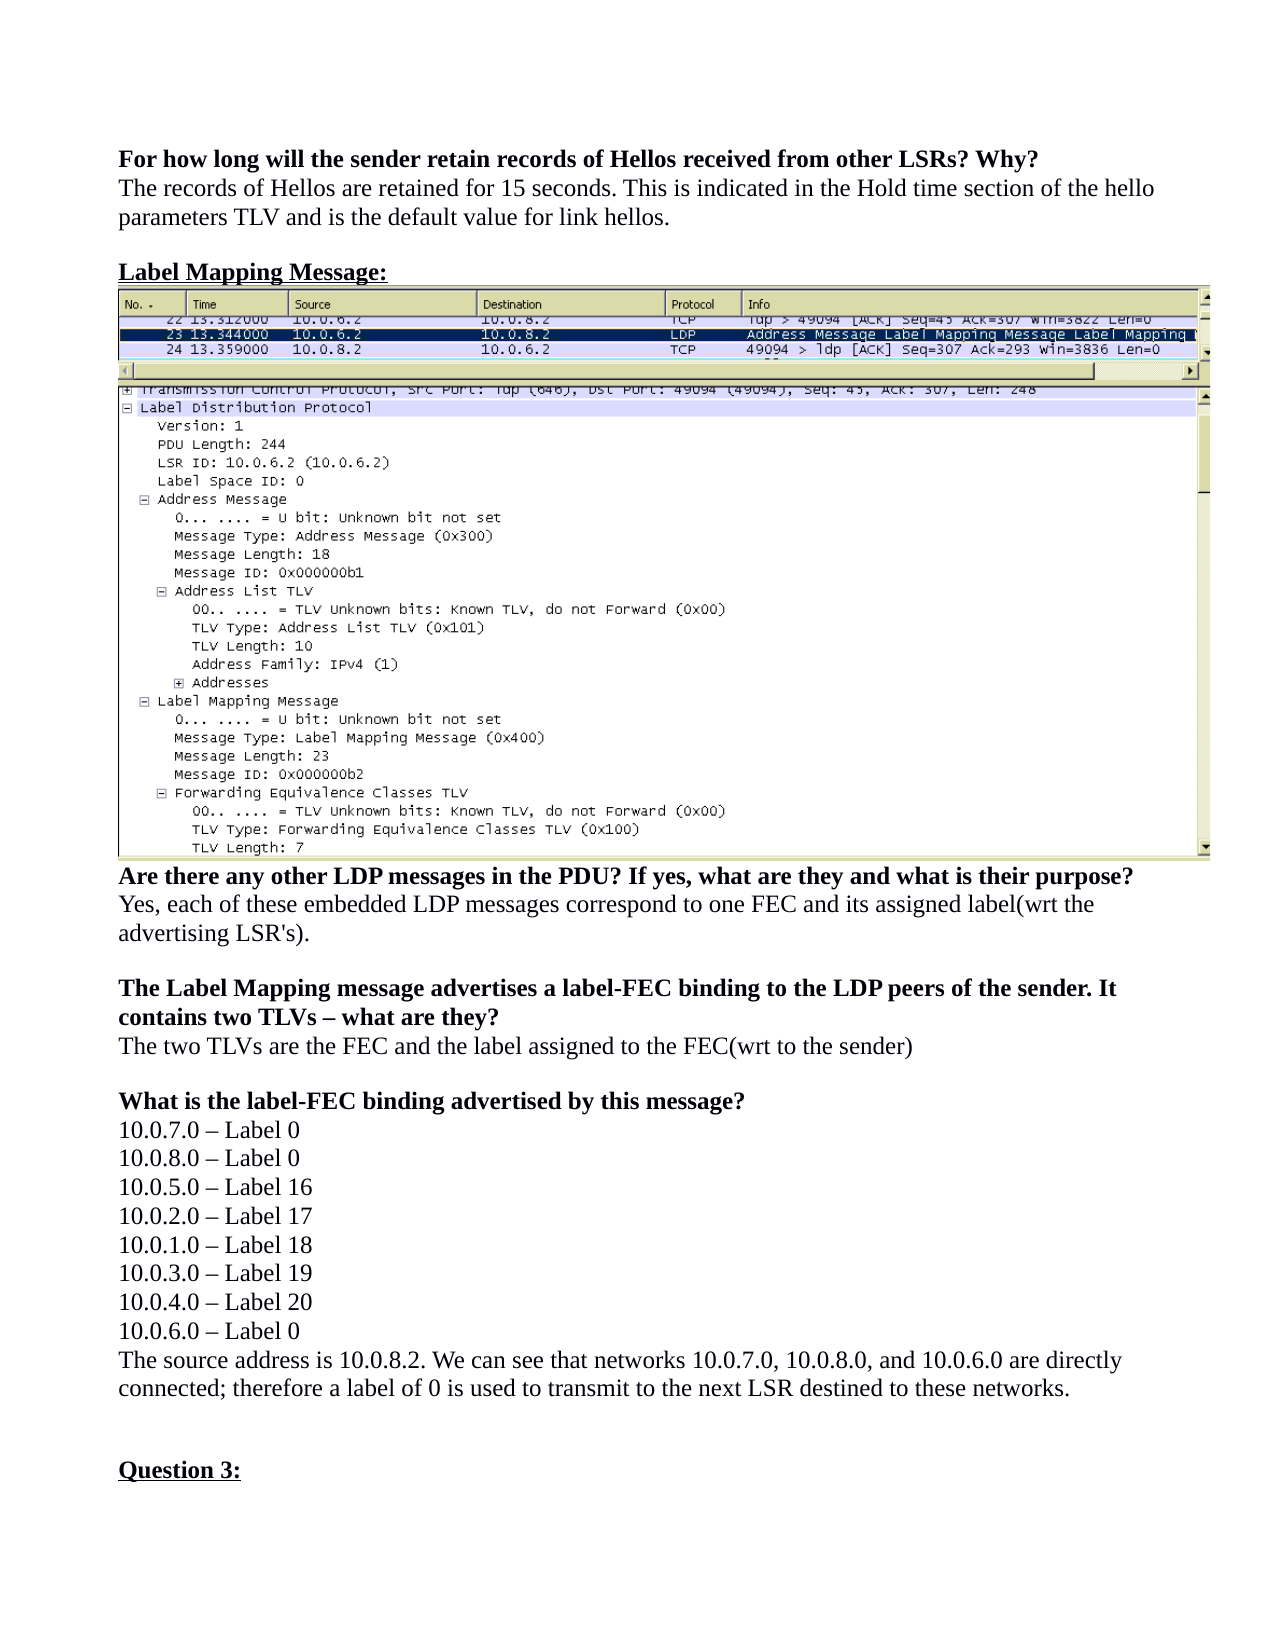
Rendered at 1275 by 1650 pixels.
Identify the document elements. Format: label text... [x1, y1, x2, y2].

text The Label Mapping message advertises a label-FEC binding to the LDP peers of the sender. It contains two TLVs – what are they? [118, 973, 1157, 1031]
text 10.0.8.0 – Label 0 [118, 1143, 1157, 1172]
text The records of Hellos are retained for 15 seconds. This is indicated in the Hold time section of the hello parameters TLV and is the default value for link hellos. [118, 173, 1157, 231]
text 10.0.6.0 – Label 0 [118, 1316, 1157, 1345]
text 10.0.5.0 – Label 16 [118, 1172, 1157, 1201]
text Are there any other LDP messages in the PDU? If yes, what are they and what is their purpose? [118, 861, 1157, 889]
text 10.0.4.0 – Label 20 [118, 1287, 1157, 1316]
text 10.0.1.0 – Label 18 [118, 1230, 1157, 1258]
text Question 3: [118, 1455, 1157, 1484]
text The source address is 10.0.8.2. We can see that networks 10.0.7.0, 10.0.8.0, and 10.0.6.0 are directly connected; therefore a label of 0 is used to transmit to the next LSR destined to these networks. [118, 1345, 1157, 1402]
text 10.0.7.0 – Label 0 [118, 1115, 1157, 1143]
text Label Mapping Message: [118, 257, 1157, 285]
text The two TLVs are the FEC and the label assigned to the FEC(wrt to the sender) [118, 1031, 1157, 1060]
text 10.0.2.0 – Label 17 [118, 1201, 1157, 1230]
text Yes, each of these embedded LDP messages correspond to one FEC and its assigned label(wrt the advertising LSR's). [118, 889, 1157, 947]
text What is the label-FEC binding advertised by this message? [118, 1086, 1157, 1115]
text For how long will the sender retain records of Hellos received from other LSRs? Why? [118, 144, 1157, 173]
picture [118, 285, 1211, 861]
text 10.0.3.0 – Label 19 [118, 1258, 1157, 1287]
